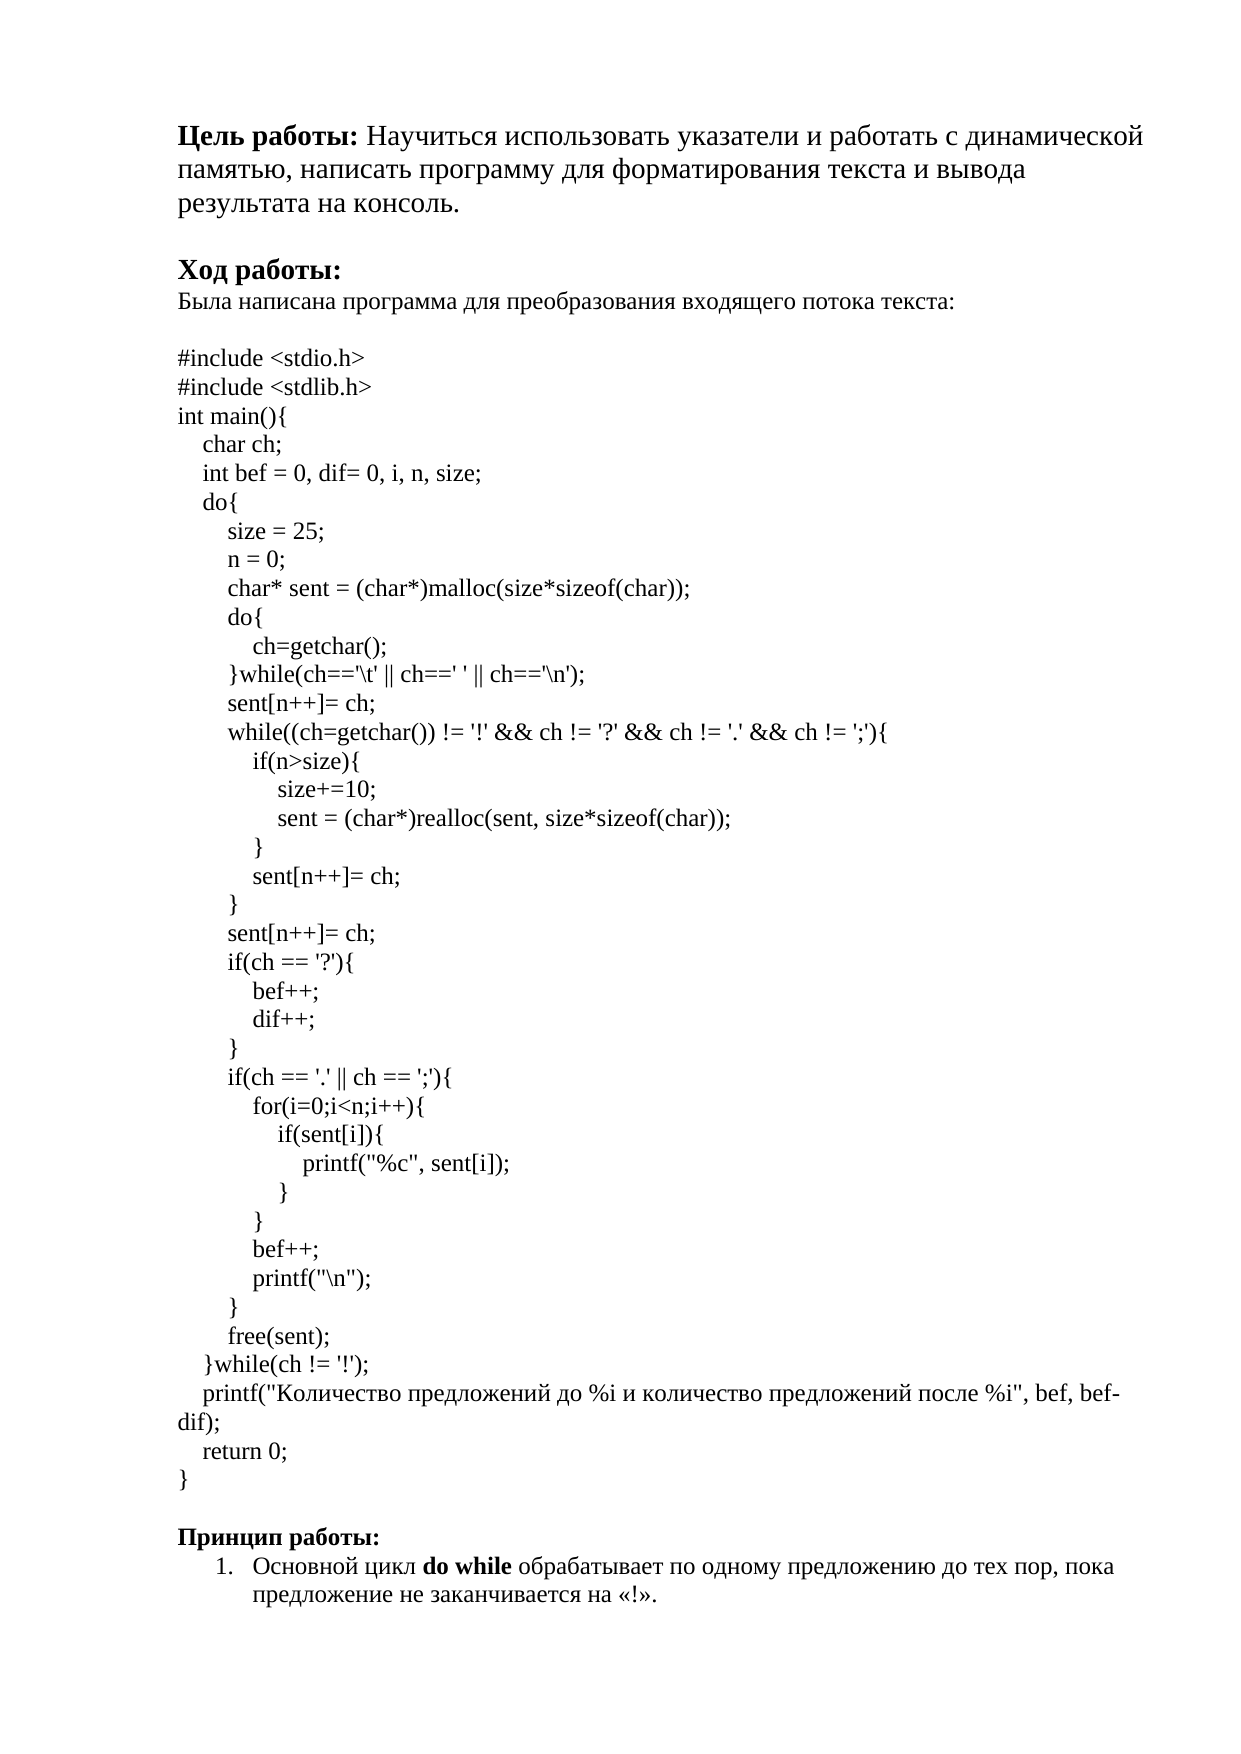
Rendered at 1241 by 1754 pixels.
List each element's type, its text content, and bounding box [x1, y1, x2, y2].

text n = 0; [177, 544, 1152, 573]
text free(sent); [177, 1321, 1152, 1349]
text Была написана программа для преобразования входящего потока текста: [177, 286, 1152, 314]
text while((ch=getchar()) != '!' && ch != '?' && ch != '.' && ch != ';'){ [177, 717, 1152, 746]
text return 0; [177, 1436, 1152, 1464]
text printf("Количество предложений до %i и количество предложений после %i", bef, bef-dif); [177, 1378, 1152, 1436]
text do{ [177, 602, 1152, 631]
text sent[n++]= ch; [177, 688, 1152, 717]
text } [177, 1464, 1152, 1493]
text do{ [177, 487, 1152, 516]
text if(ch == '?'){ [177, 947, 1152, 976]
text printf("%c", sent[i]); [177, 1148, 1152, 1177]
text Цель работы: Научиться использовать указатели и работать с динамической памятью, написать программу для форматирования текста и вывода результата на консоль. [177, 118, 1152, 219]
text sent[n++]= ch; [177, 918, 1152, 947]
text size+=10; [177, 774, 1152, 803]
text #include <stdlib.h> [177, 372, 1152, 401]
text printf("\n"); [177, 1263, 1152, 1292]
text }while(ch=='\t' || ch==' ' || ch=='\n'); [177, 659, 1152, 688]
list Основной цикл do while обрабатывает по одному предложению до тех пор, пока предложение не заканчивается на «!». [215, 1551, 1152, 1608]
text dif++; [177, 1004, 1152, 1033]
text sent[n++]= ch; [177, 861, 1152, 889]
text size = 25; [177, 516, 1152, 544]
text #include <stdio.h> [177, 343, 1152, 372]
text Ход работы: [177, 252, 1152, 286]
text } [177, 832, 1152, 861]
text }while(ch != '!'); [177, 1349, 1152, 1378]
text } [177, 1033, 1152, 1062]
text bef++; [177, 1234, 1152, 1263]
text for(i=0;i<n;i++){ [177, 1091, 1152, 1119]
text if(n>size){ [177, 746, 1152, 774]
text bef++; [177, 976, 1152, 1004]
text } [177, 1206, 1152, 1234]
text if(ch == '.' || ch == ';'){ [177, 1062, 1152, 1091]
text int bef = 0, dif= 0, i, n, size; [177, 458, 1152, 487]
text int main(){ [177, 401, 1152, 429]
text sent = (char*)realloc(sent, size*sizeof(char)); [177, 803, 1152, 832]
text Принцип работы: [177, 1522, 1152, 1551]
text if(sent[i]){ [177, 1119, 1152, 1148]
text ch=getchar(); [177, 631, 1152, 659]
text } [177, 889, 1152, 918]
text char ch; [177, 429, 1152, 458]
text } [177, 1177, 1152, 1206]
text char* sent = (char*)malloc(size*sizeof(char)); [177, 573, 1152, 602]
text } [177, 1292, 1152, 1321]
